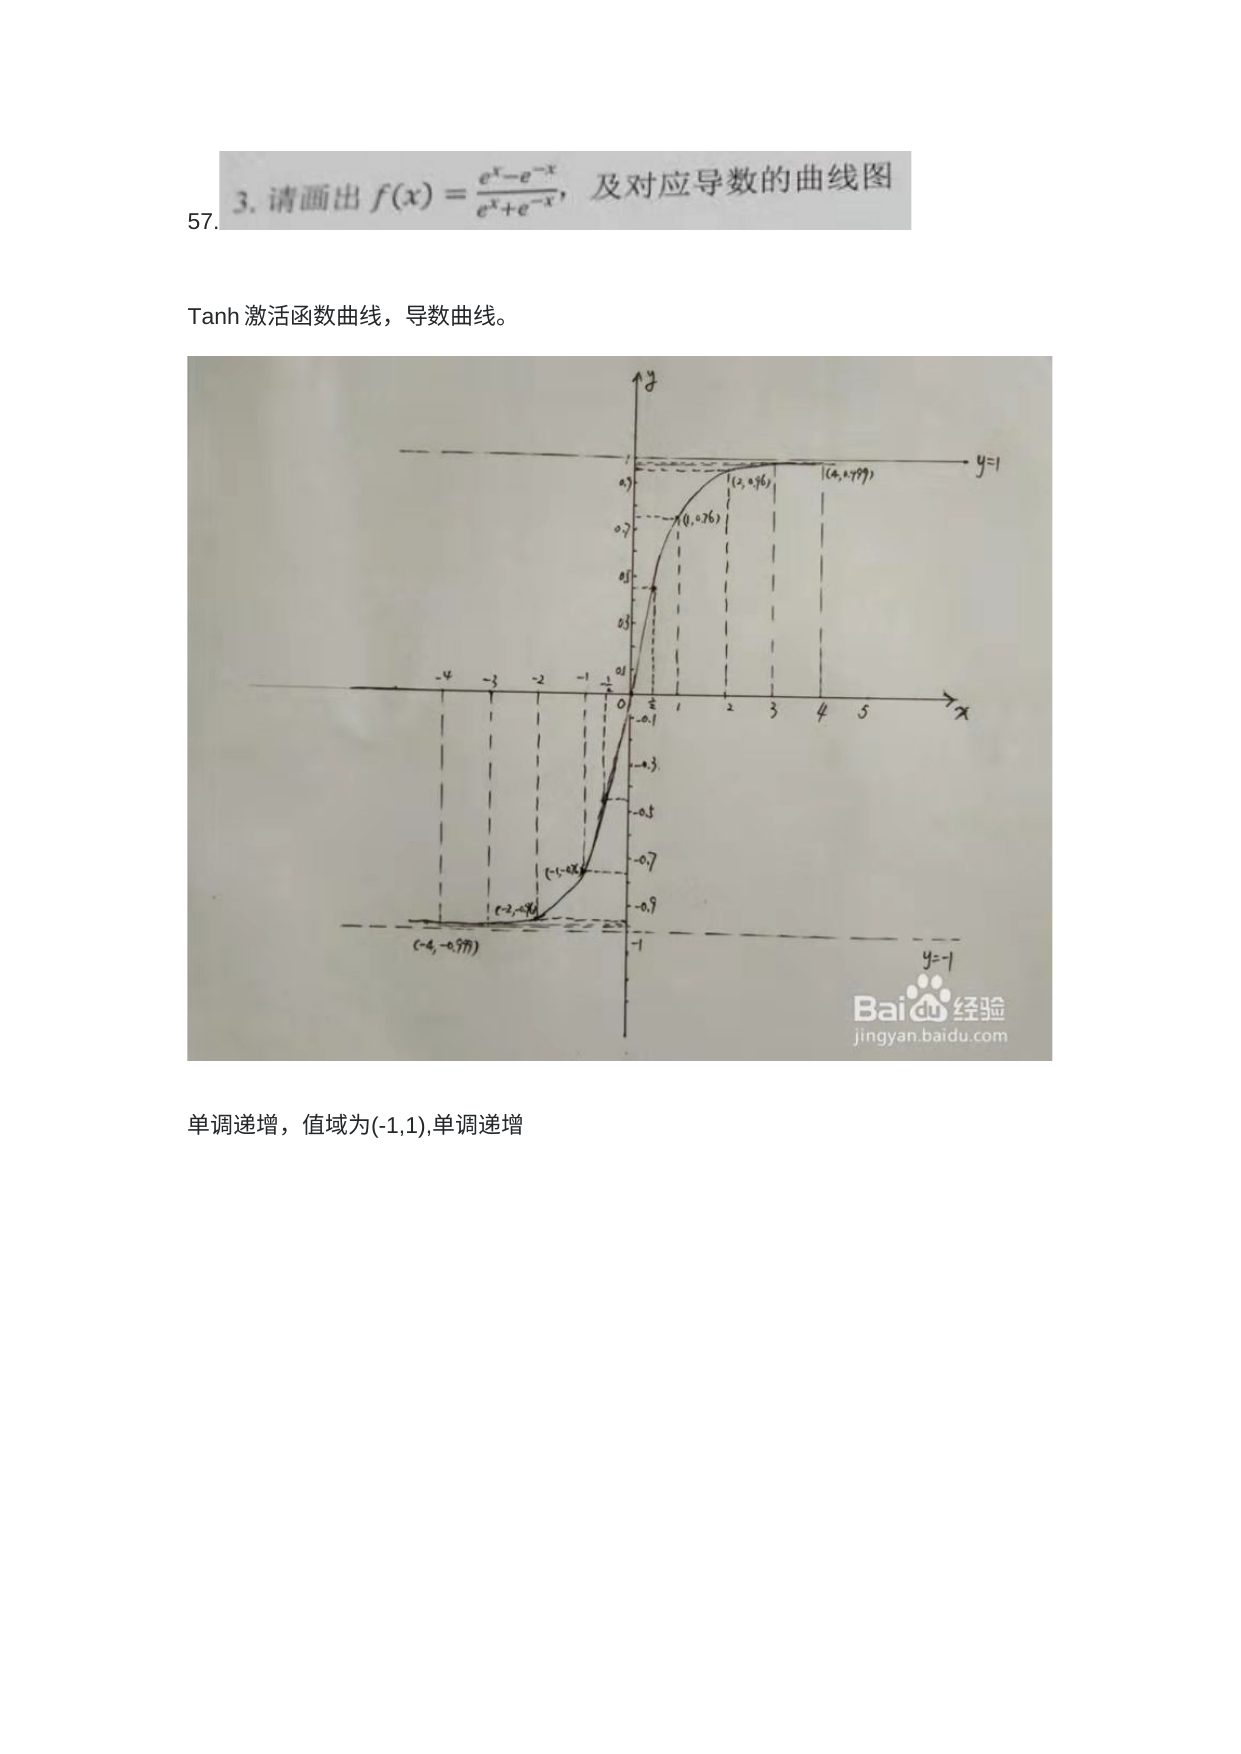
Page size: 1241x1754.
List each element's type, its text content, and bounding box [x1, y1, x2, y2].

text Tanh激活函数曲线，导数曲线。 [187, 294, 1053, 334]
text 单调递增，值域为(-1,1),单调递增 [187, 1104, 1053, 1144]
picture [187, 356, 1053, 1061]
picture [219, 151, 912, 230]
